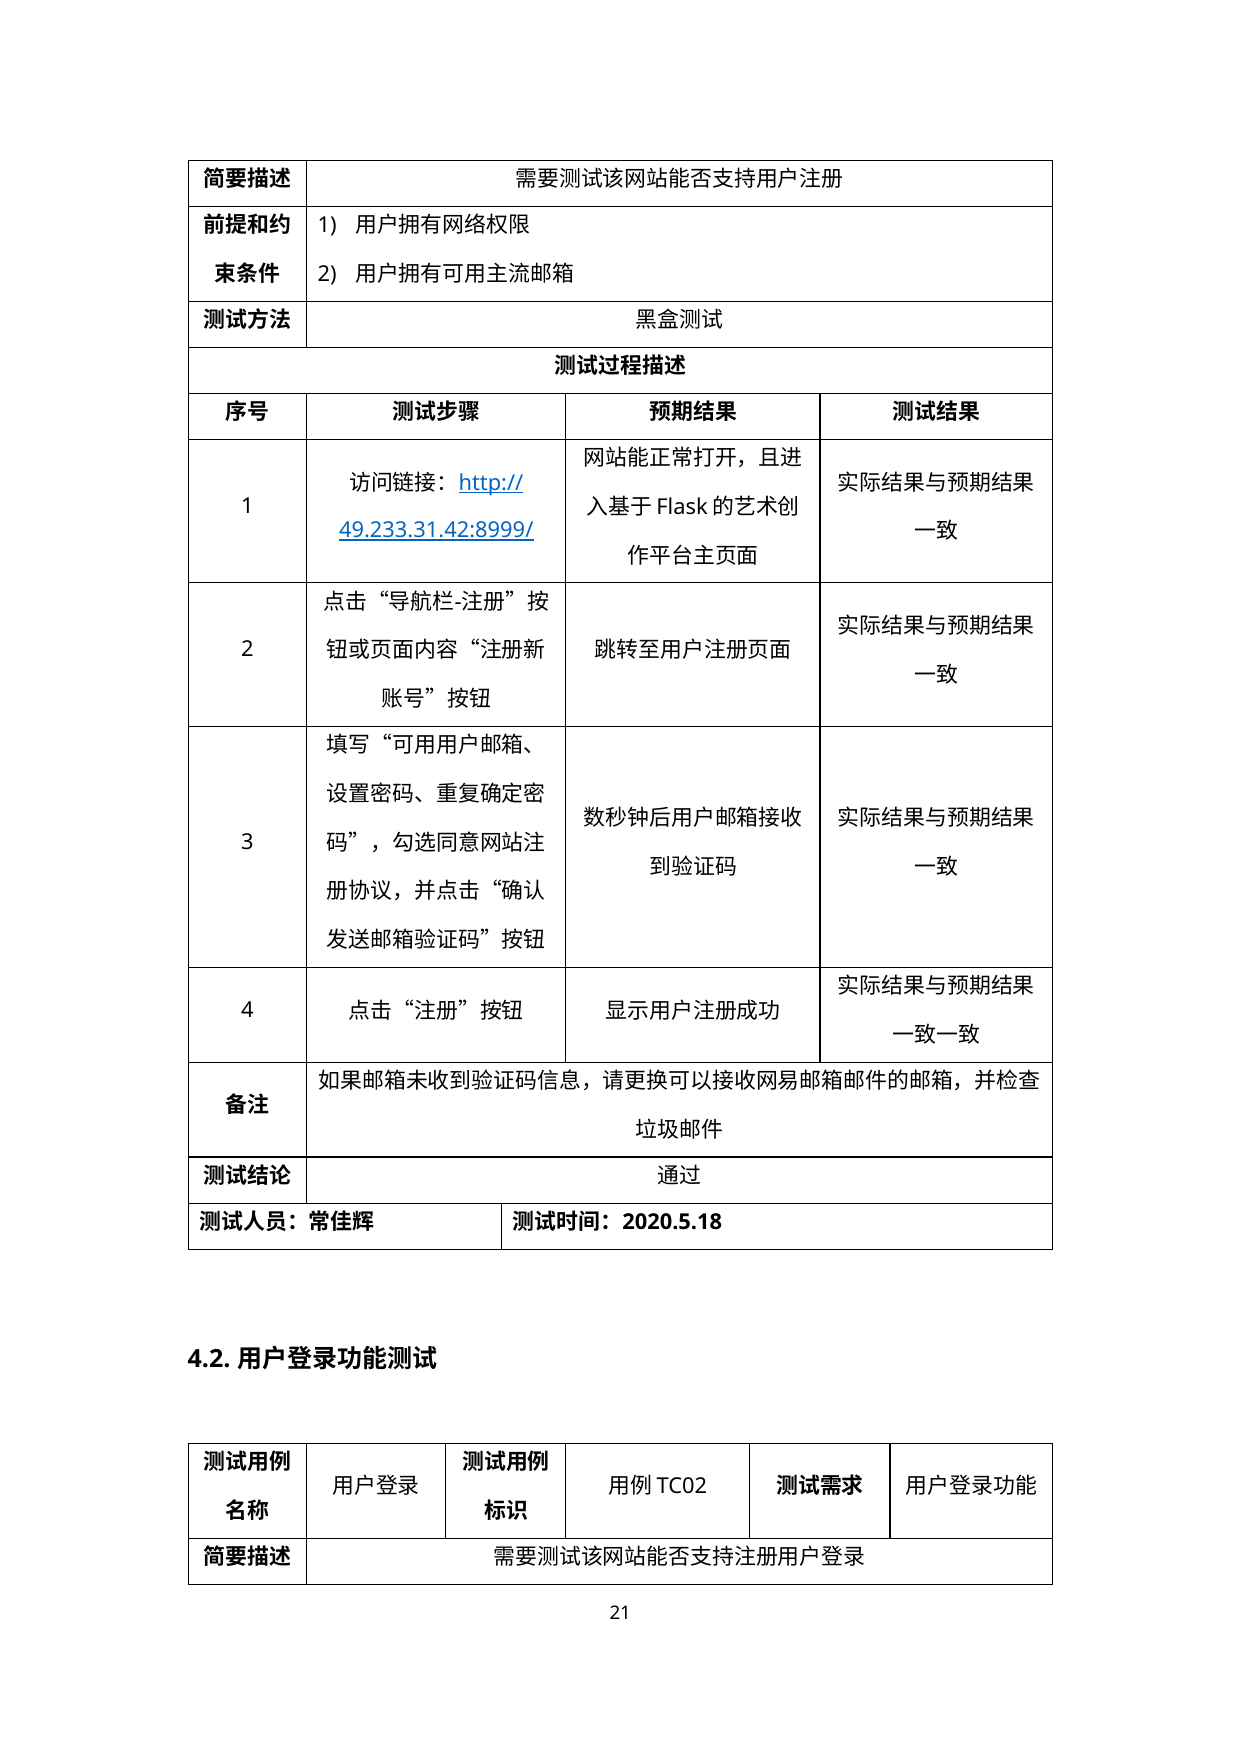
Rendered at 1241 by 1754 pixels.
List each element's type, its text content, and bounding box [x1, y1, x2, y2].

table_header 用例TC02 [566, 1444, 749, 1537]
table_cell 2 [189, 583, 306, 726]
table_cell 实际结果与预期结果一致 [821, 440, 1052, 582]
table_cell 点击“导航栏-注册”按钮或页面内容“注册新账号”按钮 [307, 583, 565, 726]
table_cell 预期结果 [566, 394, 819, 439]
table_cell 实际结果与预期结果一致 [821, 583, 1052, 726]
table_cell 通过 [307, 1158, 1052, 1202]
table_cell 数秒钟后用户邮箱接收到验证码 [566, 727, 819, 967]
table_cell 填写“可用用户邮箱、设置密码、重复确定密码”，勾选同意网站注册协议，并点击“确认发送邮箱验证码”按钮 [307, 727, 565, 967]
table_cell 实际结果与预期结果一致一致 [821, 968, 1052, 1062]
table_cell 访问链接：http://49.233.31.42:8999/ [307, 440, 565, 582]
table_cell 测试结论 [189, 1158, 306, 1202]
subtitle 4.2. 用户登录功能测试 [187, 1324, 1053, 1389]
table_cell 点击“注册”按钮 [307, 968, 565, 1062]
table_cell 测试人员：常佳辉 [189, 1204, 501, 1248]
table_header 用户登录 [307, 1444, 445, 1537]
table_cell 序号 [189, 394, 306, 439]
table_cell 测试时间：2020.5.18 [502, 1204, 1052, 1248]
table_header 测试用例名称 [189, 1444, 306, 1537]
table_cell 测试结果 [821, 394, 1052, 439]
table_cell 测试方法 [189, 302, 306, 347]
table_cell 需要测试该网站能否支持注册用户登录 [307, 1539, 1052, 1583]
table_cell 1 [189, 440, 306, 582]
table_cell 4 [189, 968, 306, 1062]
table_cell 备注 [189, 1063, 306, 1156]
table_cell 网站能正常打开，且进入基于Flask的艺术创作平台主页面 [566, 440, 819, 582]
table_header 测试需求 [750, 1444, 889, 1537]
table_cell 需要测试该网站能否支持用户注册 [307, 161, 1052, 206]
table_cell 3 [189, 727, 306, 967]
table_cell 简要描述 [189, 1539, 306, 1583]
table_cell 简要描述 [189, 161, 306, 206]
table_cell 前提和约束条件 [189, 207, 306, 301]
table_cell 测试步骤 [307, 394, 565, 439]
table_header 用户登录功能 [891, 1444, 1052, 1537]
table_cell 跳转至用户注册页面 [566, 583, 819, 726]
table_cell 测试过程描述 [189, 348, 1052, 393]
table_header 测试用例标识 [446, 1444, 565, 1537]
table_cell 实际结果与预期结果一致 [821, 727, 1052, 967]
table_cell 显示用户注册成功 [566, 968, 819, 1062]
table_cell 如果邮箱未收到验证码信息，请更换可以接收网易邮箱邮件的邮箱，并检查垃圾邮件 [307, 1063, 1052, 1156]
table_cell 黑盒测试 [307, 302, 1052, 347]
table_cell 用户拥有网络权限 用户拥有可用主流邮箱 [307, 207, 1052, 301]
